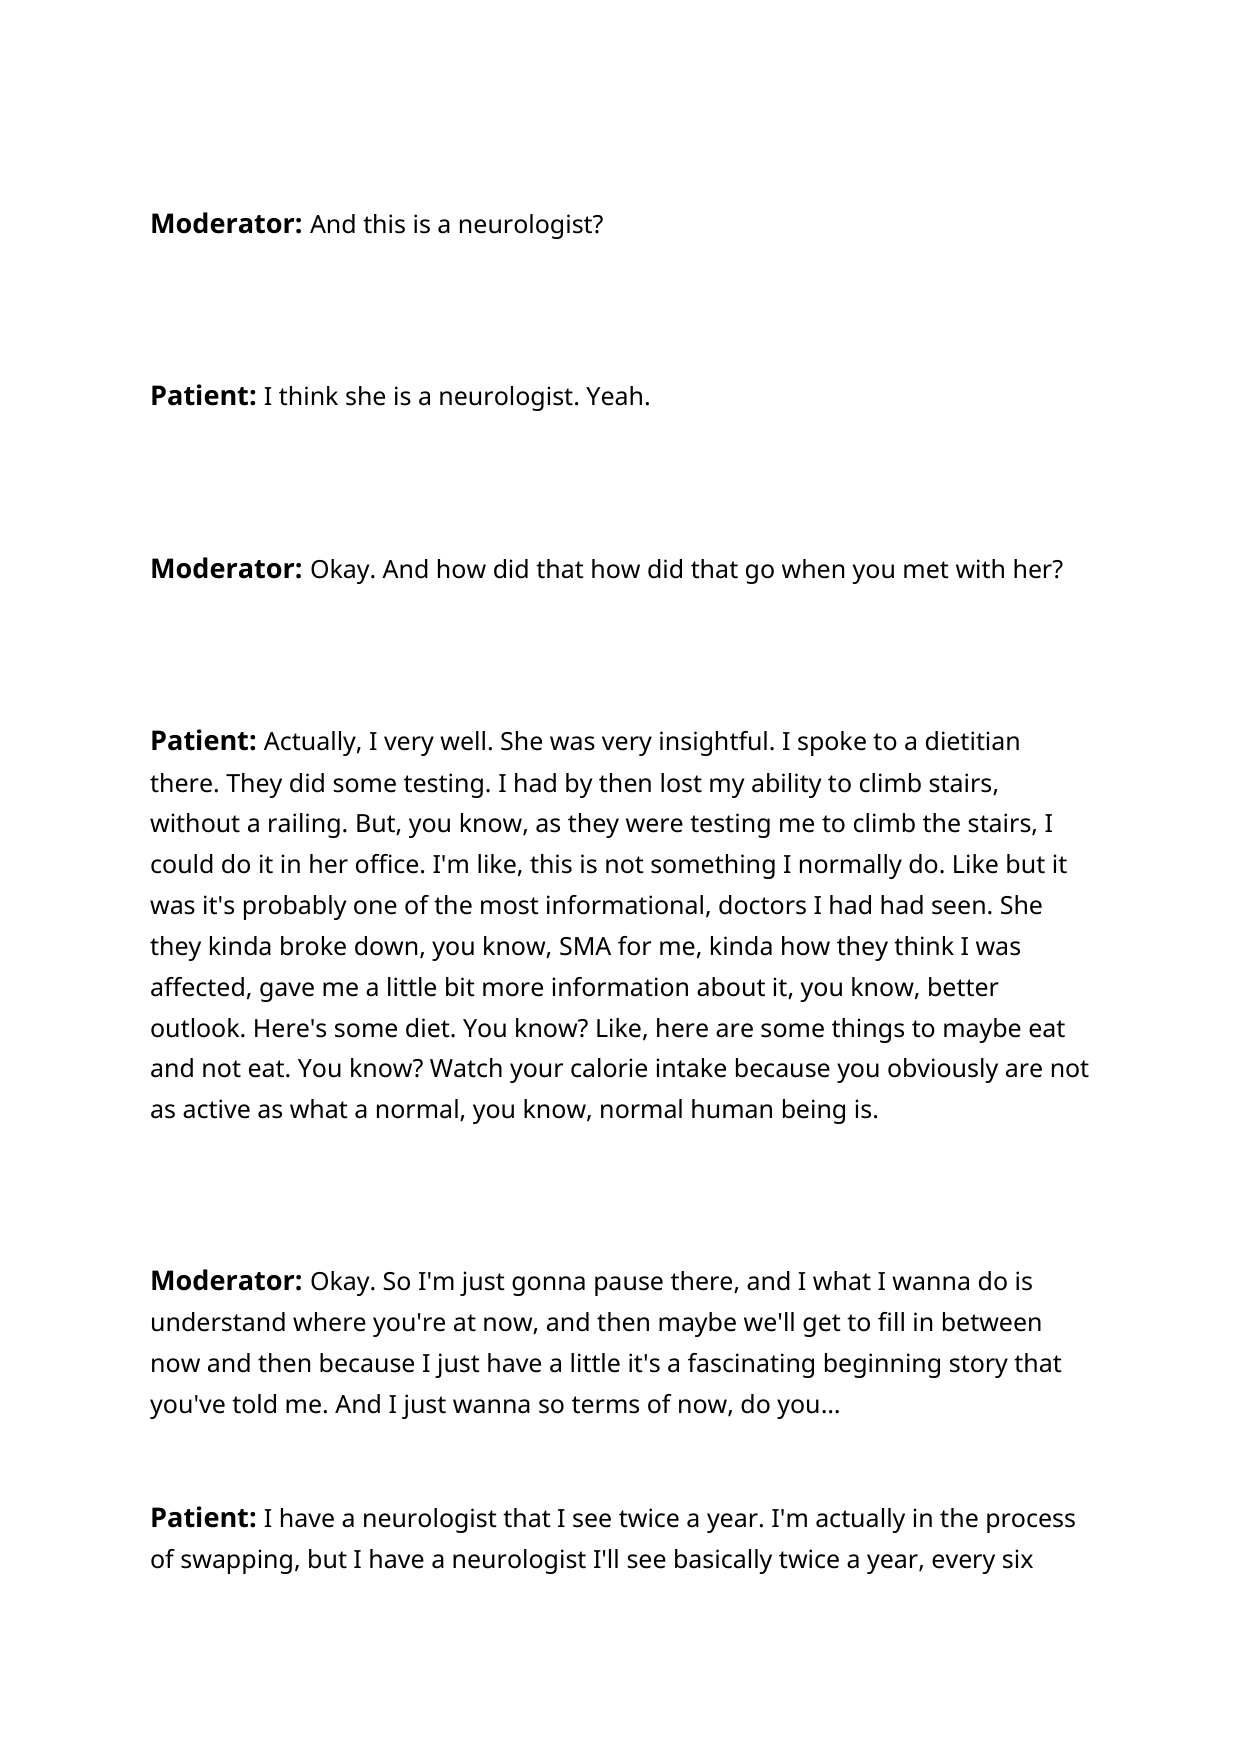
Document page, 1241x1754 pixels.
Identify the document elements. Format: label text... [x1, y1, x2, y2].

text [150, 1498, 1090, 1576]
text Moderator: And this is a neurologist? [150, 204, 1090, 241]
text Moderator: Okay. And how did that how did that go when you met with her? [150, 549, 1090, 586]
text Patient: Actually, I very well. She was very insightful. I spoke to a dietitian there. They did some testing. I had by then lost my ability to climb stairs, without a railing. But, you know, as they were testing me to climb the stairs, I could do it in her office. I'm like, this is not something I normally do. Like but it was it's probably one of the most informational, doctors I had had seen. She they kinda broke down, you know, SMA for me, kinda how they think I was affected, gave me a little bit more information about it, you know, better outlook. Here's some diet. You know? Like, here are some things to maybe eat and not eat. You know? Watch your calorie intake because you obviously are not as active as what a normal, you know, normal human being is. [150, 722, 1090, 1126]
text Patient: I think she is a neurologist. Yeah. [150, 377, 1090, 413]
text Moderator: Okay. So I'm just gonna pause there, and I what I wanna do is understand where you're at now, and then maybe we'll get to fill in between now and then because I just have a little it's a fascinating beginning story that you've told me. And I just wanna so terms of now, do you… [150, 1261, 1090, 1421]
